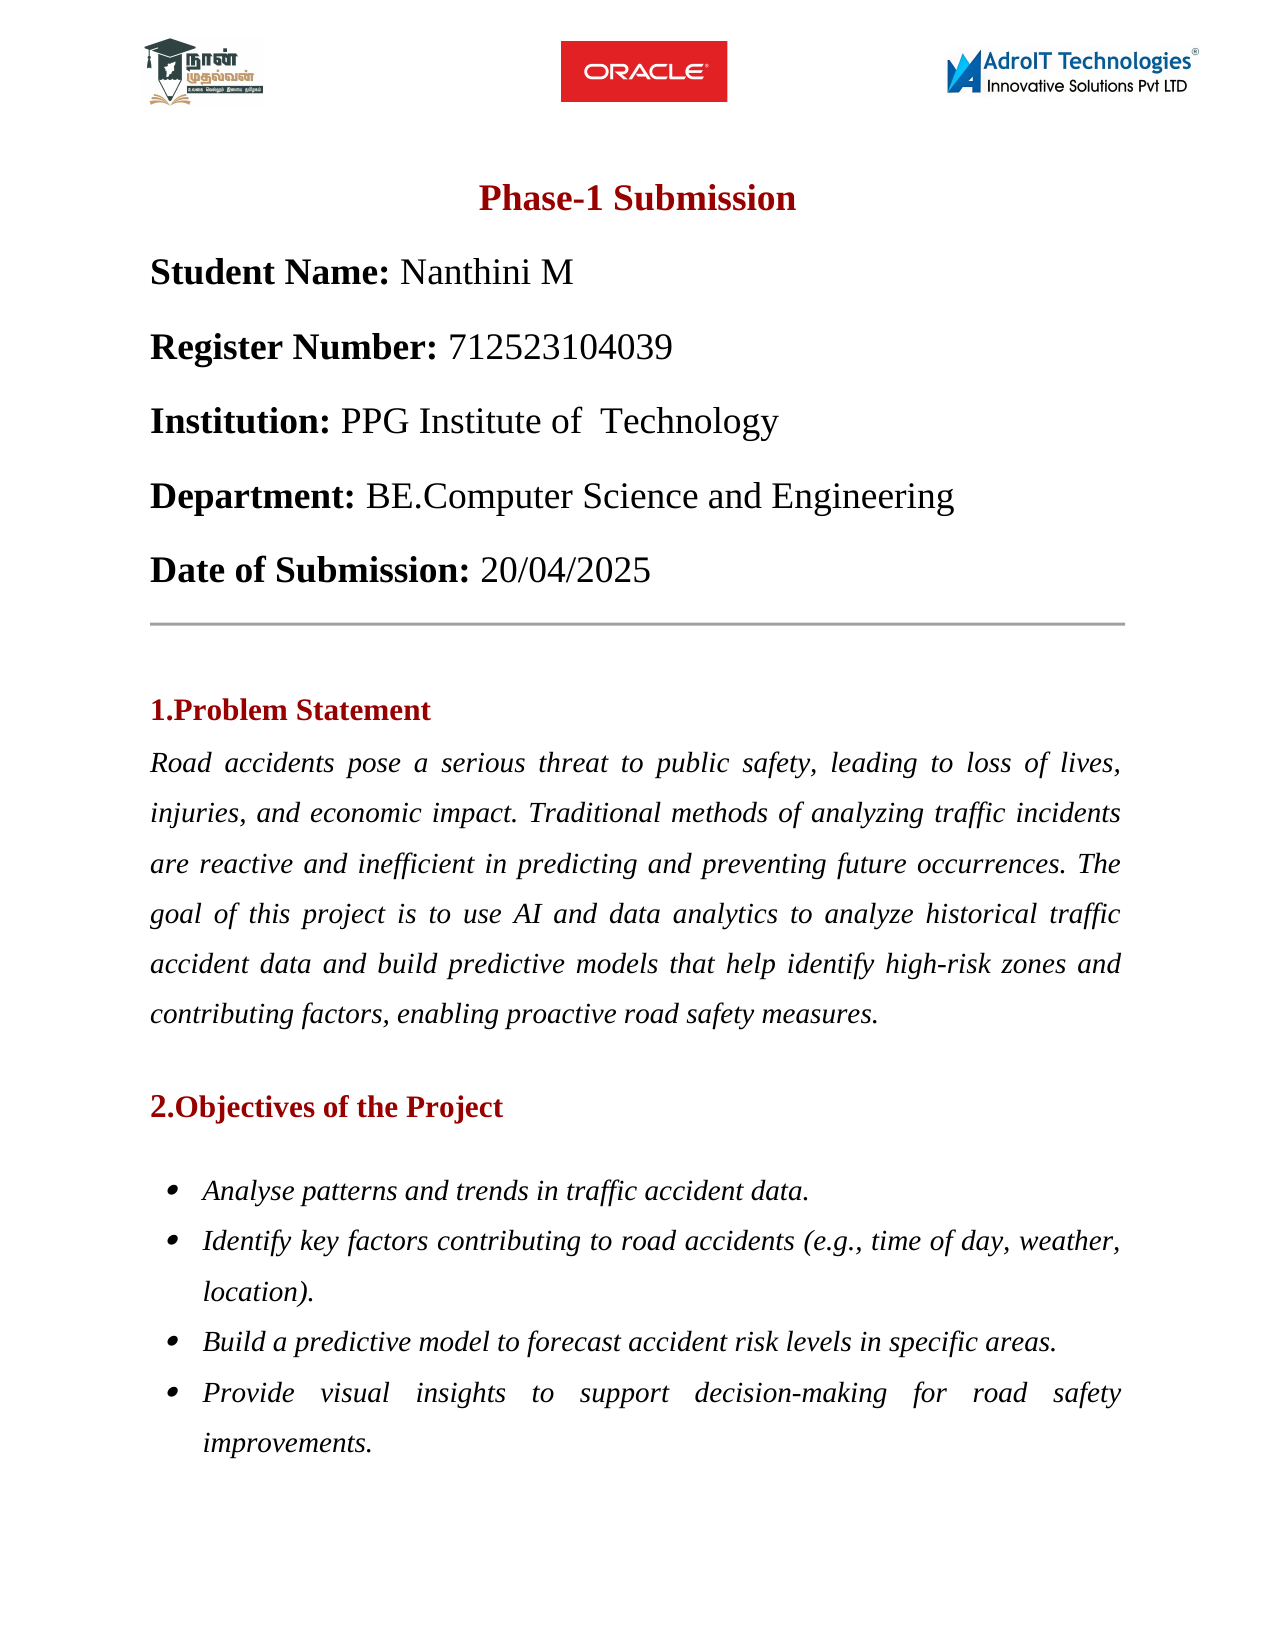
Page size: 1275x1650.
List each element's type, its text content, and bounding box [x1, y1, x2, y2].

text Institution: PPG Institute of Technology [150, 399, 1125, 442]
text Student Name: Nanthini M [150, 249, 1125, 293]
text Department: BE.Computer Science and Engineering [150, 473, 1125, 516]
text 2.Objectives of the Project [150, 1086, 1125, 1125]
text Phase-1 Submission [150, 175, 1125, 218]
list Build a predictive model to forecast accident risk levels in specific areas. [165, 1324, 1125, 1358]
text 1.Problem Statement [150, 691, 1125, 727]
text Register Number: 712523104039 [150, 324, 1125, 367]
list Analyse patterns and trends in traffic accident data. [165, 1173, 1125, 1207]
text Road accidents pose a serious threat to public safety, leading to loss of lives, injuries, and economic impact. Traditional methods of analyzing traffic incidents are reactive and inefficient in predicting and preventing future occurrences. The goal of this project is to use AI and data analytics to analyze historical traffic accident data and build predictive models that help identify high-risk zones and contributing factors, enabling proactive road safety measures. [150, 745, 1125, 1030]
picture [945, 45, 1201, 98]
picture [561, 41, 728, 102]
text Date of Submission: 20/04/2025 [150, 548, 1125, 591]
picture [140, 36, 265, 108]
list Identify key factors contributing to road accidents (e.g., time of day, weather, location). [165, 1223, 1125, 1307]
list Provide visual insights to support decision-making for road safety improvements. [165, 1375, 1125, 1459]
